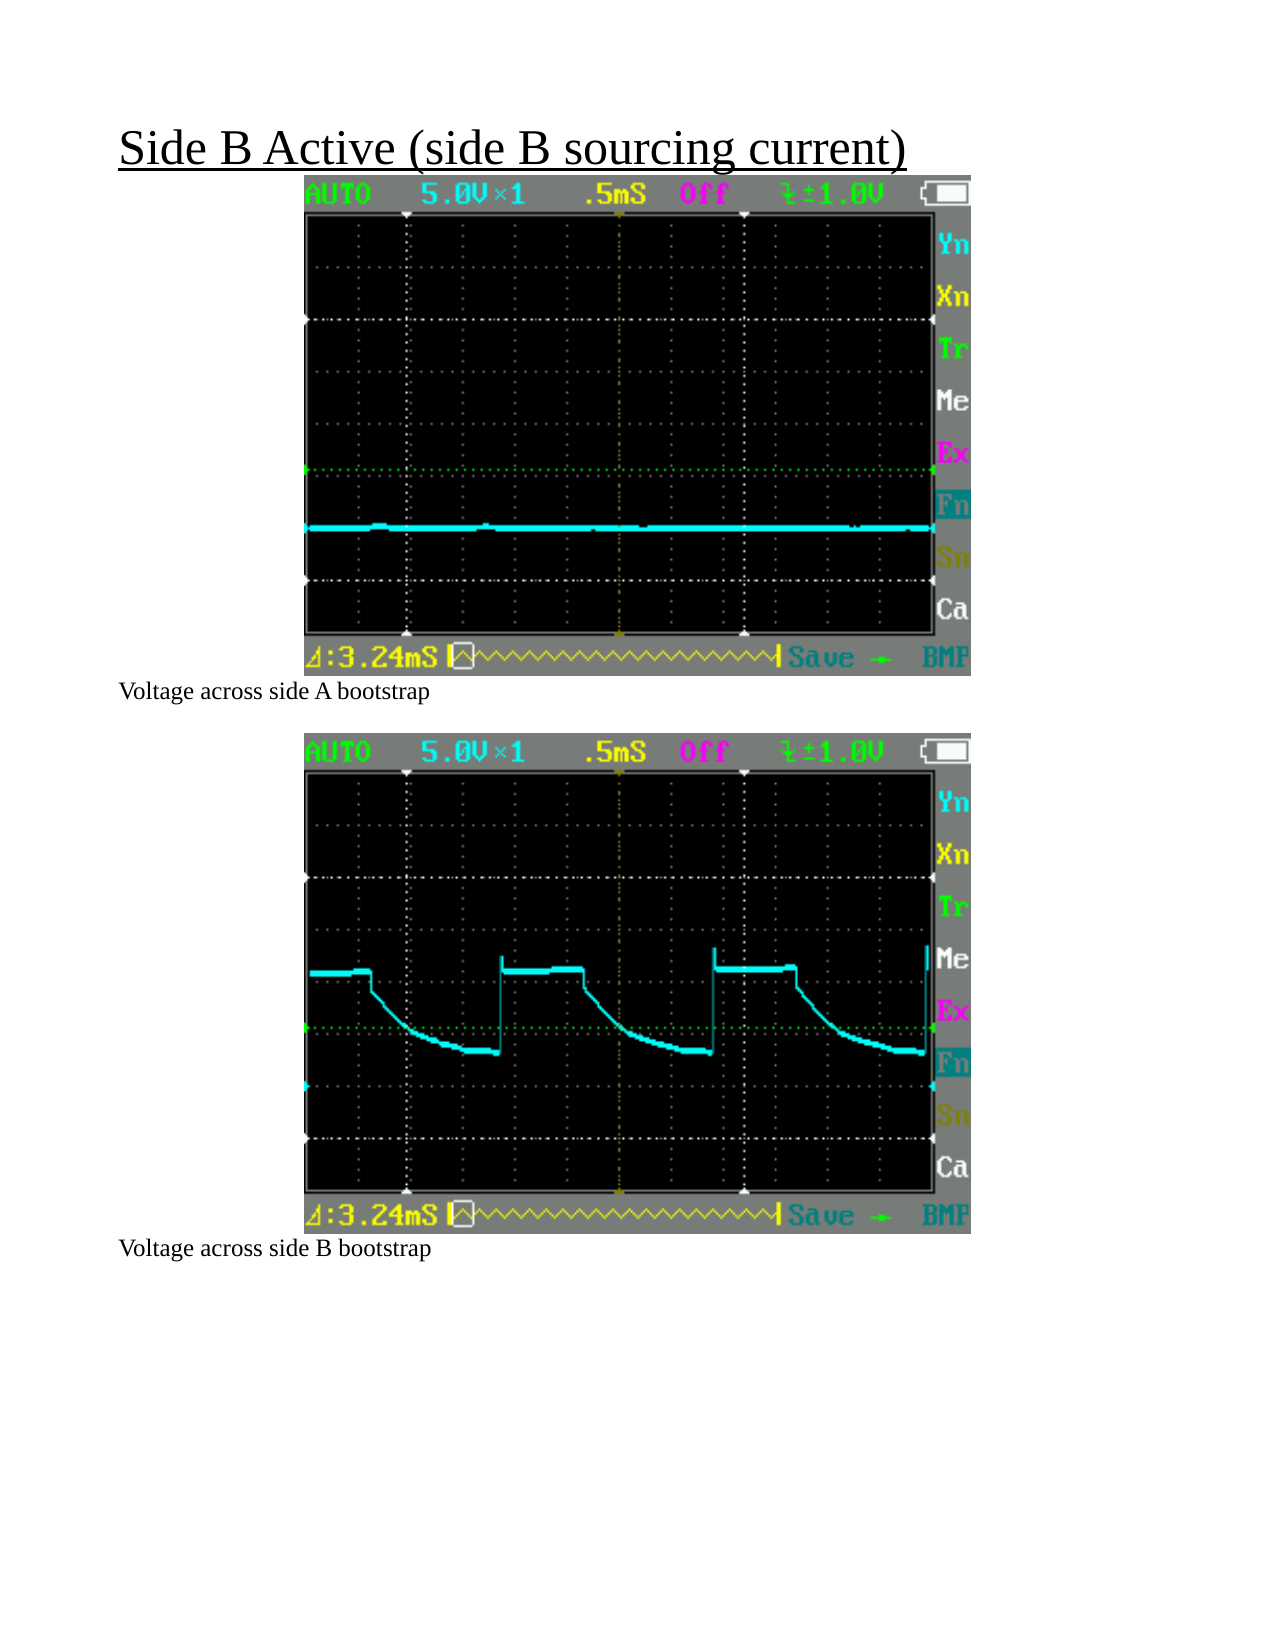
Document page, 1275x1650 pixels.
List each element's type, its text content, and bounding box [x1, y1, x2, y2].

text Side B Active (side B sourcing current) [118, 118, 1157, 176]
picture [304, 733, 971, 1234]
picture [304, 175, 971, 676]
